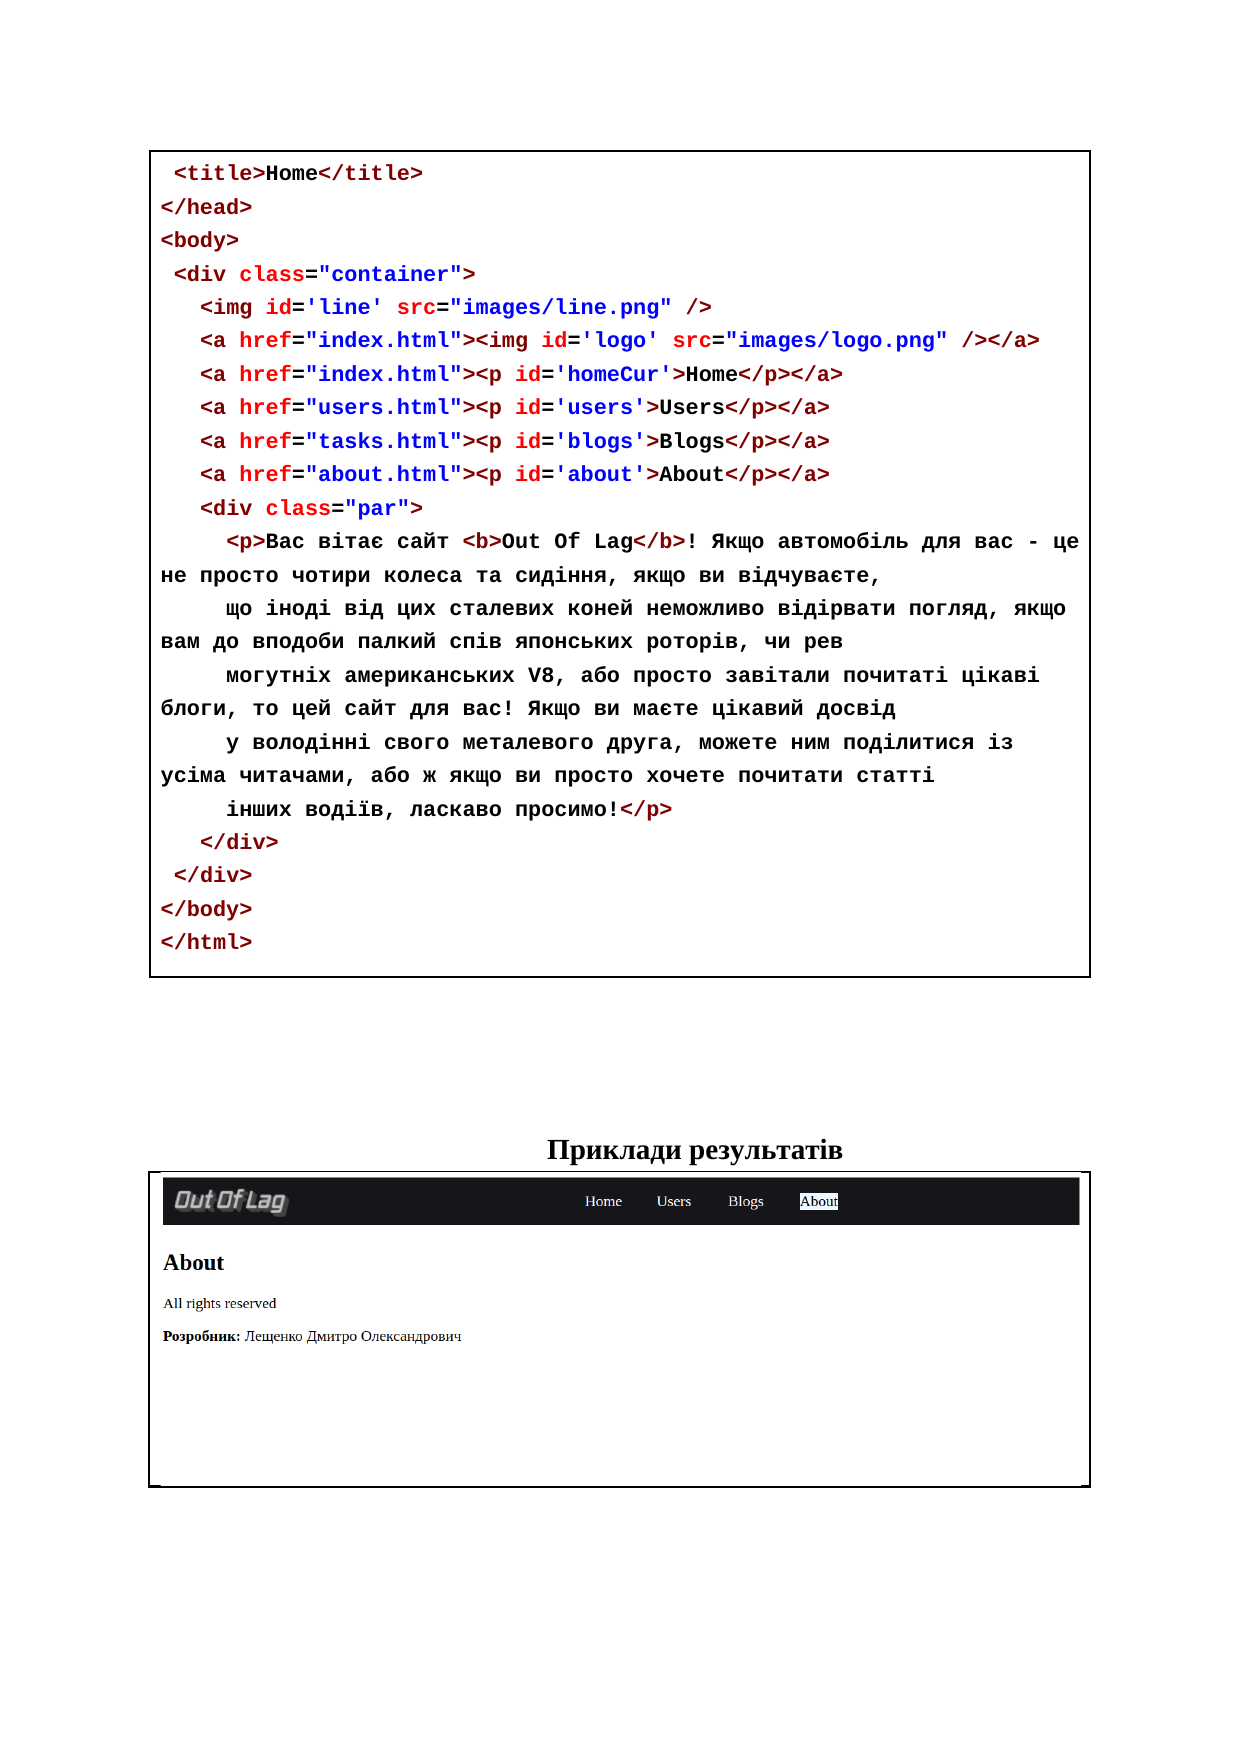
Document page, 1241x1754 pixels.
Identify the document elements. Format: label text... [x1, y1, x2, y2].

text Приклади результатів [225, 1132, 1090, 1166]
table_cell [151, 152, 1089, 976]
picture [160, 1172, 1081, 1486]
table_header [150, 1173, 160, 1485]
table_header [1081, 1173, 1089, 1485]
